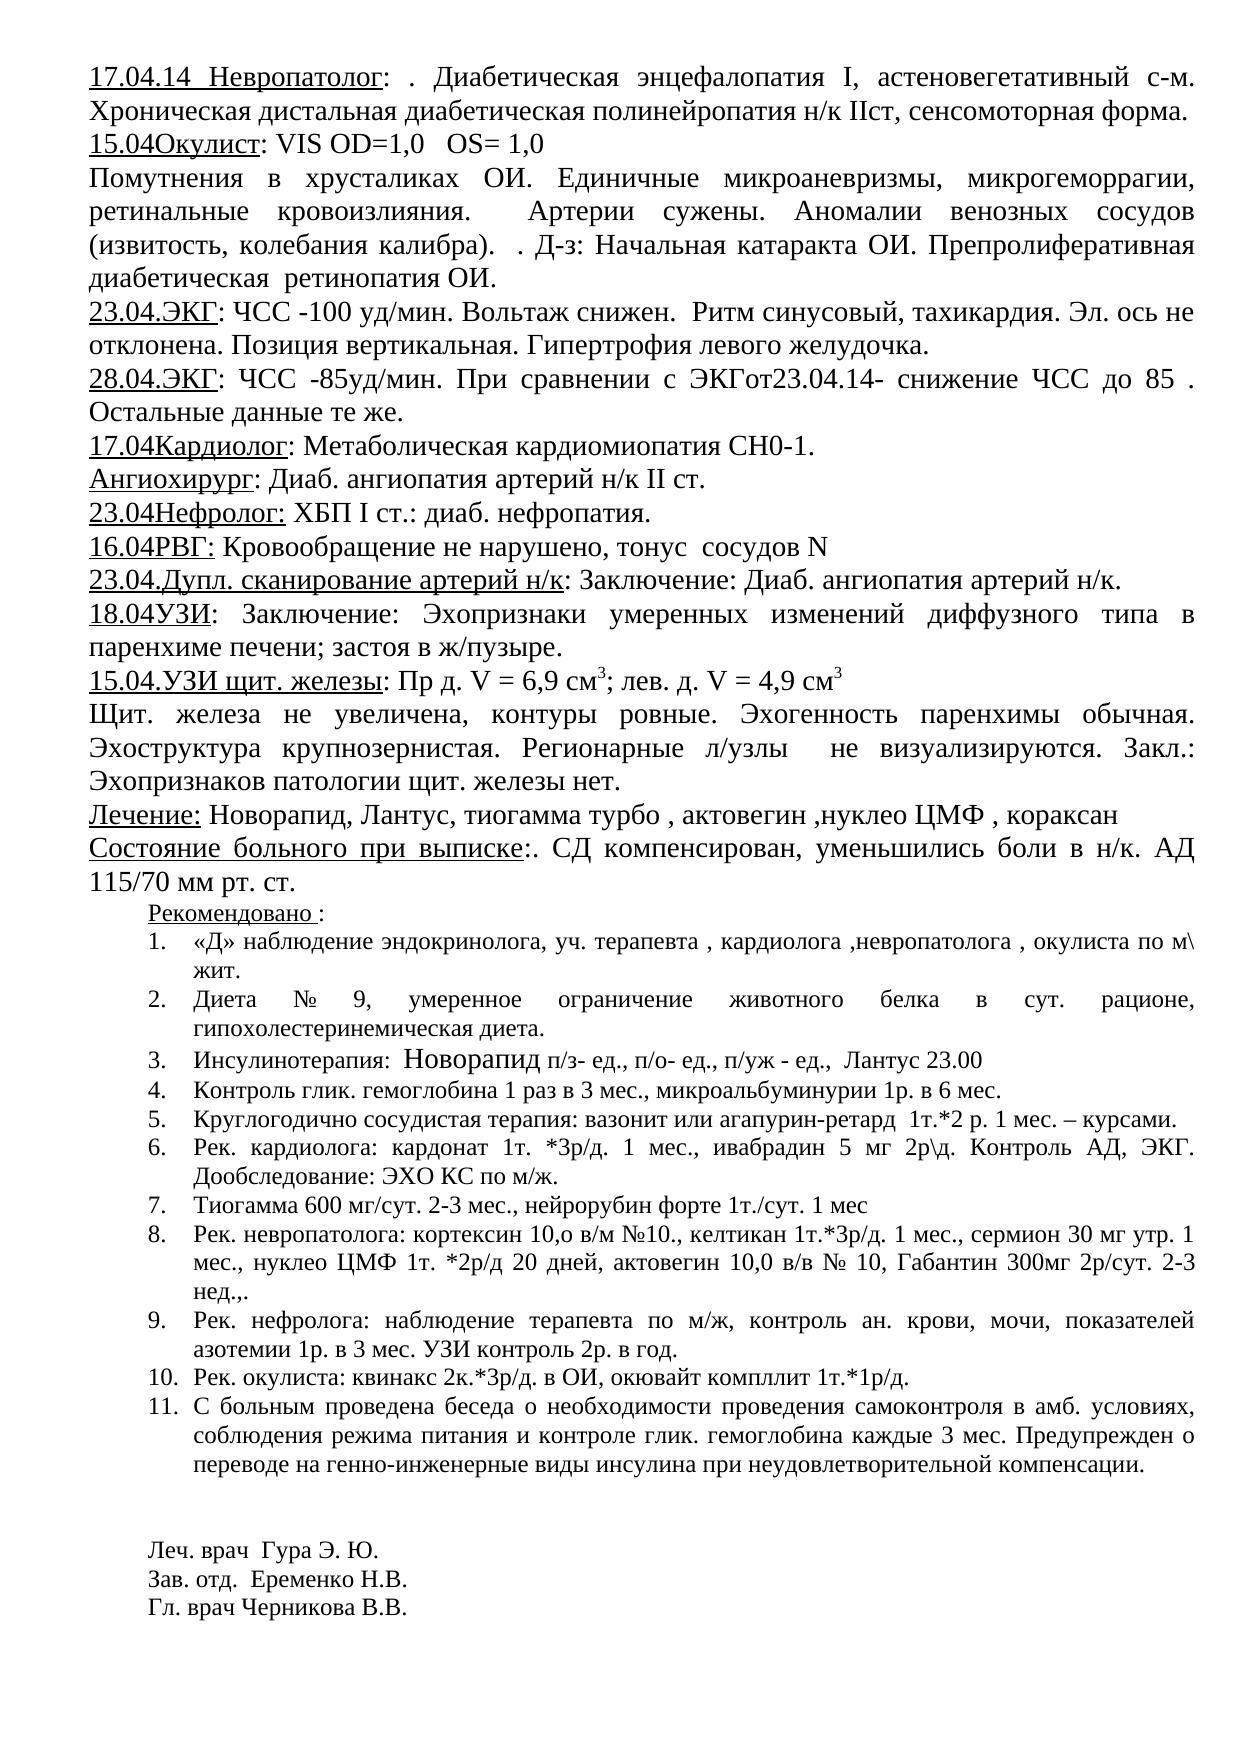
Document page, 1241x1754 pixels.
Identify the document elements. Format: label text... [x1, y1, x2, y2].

list Рек. невропатолога: кортексин 10,о в/м №10., келтикан 1т.*3р/д. 1 мес., сермион 30 мг утр. 1 мес., нуклео ЦМФ 1т. *2р/д 20 дней, актовегин 10,0 в/в № 10, Габантин 300мг 2р/сут. 2-3 нед.,. [148, 1219, 1196, 1305]
text Гл. врач Черникова В.В. [148, 1592, 1196, 1621]
text Ангиохирург: Диаб. ангиопатия артерий н/к II ст. [89, 462, 1196, 495]
text 15.04.УЗИ щит. железы: Пр д. V = 6,9 см3; лев. д. V = 4,9 см3 [89, 663, 1196, 696]
list Контроль глик. гемоглобина 1 раз в 3 мес., микроальбуминурии 1р. в 6 мес. [148, 1075, 1196, 1104]
text 17.04Кардиолог: Метаболическая кардиомиопатия СН0-1. [89, 428, 1196, 462]
list Диета № 9, умеренное ограничение животного белка в сут. рационе, гипохолестеринемическая диета. [148, 984, 1196, 1041]
list Инсулинотерапия: Новорапид п/з- ед., п/о- ед., п/уж - ед., Лантус 23.00 [148, 1041, 1196, 1075]
text Помутнения в хрусталиках ОИ. Единичные микроаневризмы, микрогеморрагии, ретинальные кровоизлияния. Артерии сужены. Аномалии венозных сосудов (извитость, колебания калибра). . Д-з: Начальная катаракта ОИ. Препролиферативная диабетическая ретинопатия ОИ. [89, 160, 1196, 294]
list Тиогамма 600 мг/сут. 2-3 мес., нейрорубин форте 1т./сут. 1 мес [148, 1190, 1196, 1219]
text 16.04РВГ: Кровообращение не нарушено, тонус сосудов N [89, 529, 1196, 562]
list Круглогодично сосудистая терапия: вазонит или агапурин-ретард 1т.*2 р. 1 мес. – курсами. [148, 1104, 1196, 1132]
text 23.04.Дупл. сканирование артерий н/к: Заключение: Диаб. ангиопатия артерий н/к. [89, 562, 1196, 596]
subtitle Леч. врач Гура Э. Ю. [148, 1535, 1196, 1564]
text Зав. отд. Еременко Н.В. [148, 1564, 1196, 1592]
text 23.04.ЭКГ: ЧСС -100 уд/мин. Вольтаж снижен. Ритм синусовый, тахикардия. Эл. ось не отклонена. Позиция вертикальная. Гипертрофия левого желудочка. [89, 294, 1196, 361]
text 23.04Нефролог: ХБП I ст.: диаб. нефропатия. [89, 495, 1196, 529]
text 18.04УЗИ: Заключение: Эхопризнаки умеренных изменений диффузного типа в паренхиме печени; застоя в ж/пузыре. [89, 596, 1196, 663]
text Рекомендовано : [148, 898, 1196, 926]
text 15.04Окулист: OD=1,0 OS= 1,0 [89, 126, 1196, 160]
list С больным проведена беседа о необходимости проведения самоконтроля в амб. условиях, соблюдения режима питания и контроле глик. гемоглобина каждые 3 мес. Предупрежден о переводе на генно-инженерные виды инсулина при неудовлетворительной компенсации. [148, 1391, 1196, 1477]
text 28.04.ЭКГ: ЧСС -85уд/мин. При сравнении с ЭКГот23.04.14- снижение ЧСС до 85 . Остальные данные те же. [89, 361, 1196, 428]
text 17.04.14 Невропатолог: . Диабетическая энцефалопатия I, астеновегетативный с-м. Хроническая дистальная диабетическая полинейропатия н/к IIст, сенсомоторная форма. [89, 59, 1196, 126]
text Лечение: Новорапид, Лантус, тиогамма турбо , актовегин ,нуклео ЦМФ , кораксан [89, 797, 1196, 831]
text Состояние больного при выписке:. СД компенсирован, уменьшились боли в н/к. АД 115/70 мм рт. ст. [89, 831, 1196, 898]
list Рек. нефролога: наблюдение терапевта по м/ж, контроль ан. крови, мочи, показателей азотемии 1р. в 3 мес. УЗИ контроль 2р. в год. [148, 1305, 1196, 1362]
text Щит. железа не увеличена, контуры ровные. Эхогенность паренхимы обычная. Эхоструктура крупнозернистая. Регионарные л/узлы не визуализируются. Закл.: Эхопризнаков патологии щит. железы нет. [89, 696, 1196, 797]
list Рек. кардиолога: кардонат 1т. *3р/д. 1 мес., ивабрадин 5 мг 2р\д. Контроль АД, ЭКГ. Дообследование: ЭХО КС по м/ж. [148, 1132, 1196, 1190]
list Рек. окулиста: квинакс 2к.*3р/д. в ОИ, окювайт компллит 1т.*1р/д. [148, 1362, 1196, 1391]
list «Д» наблюдение эндокринолога, уч. терапевта , кардиолога ,невропатолога , окулиста по м\жит. [148, 926, 1196, 984]
